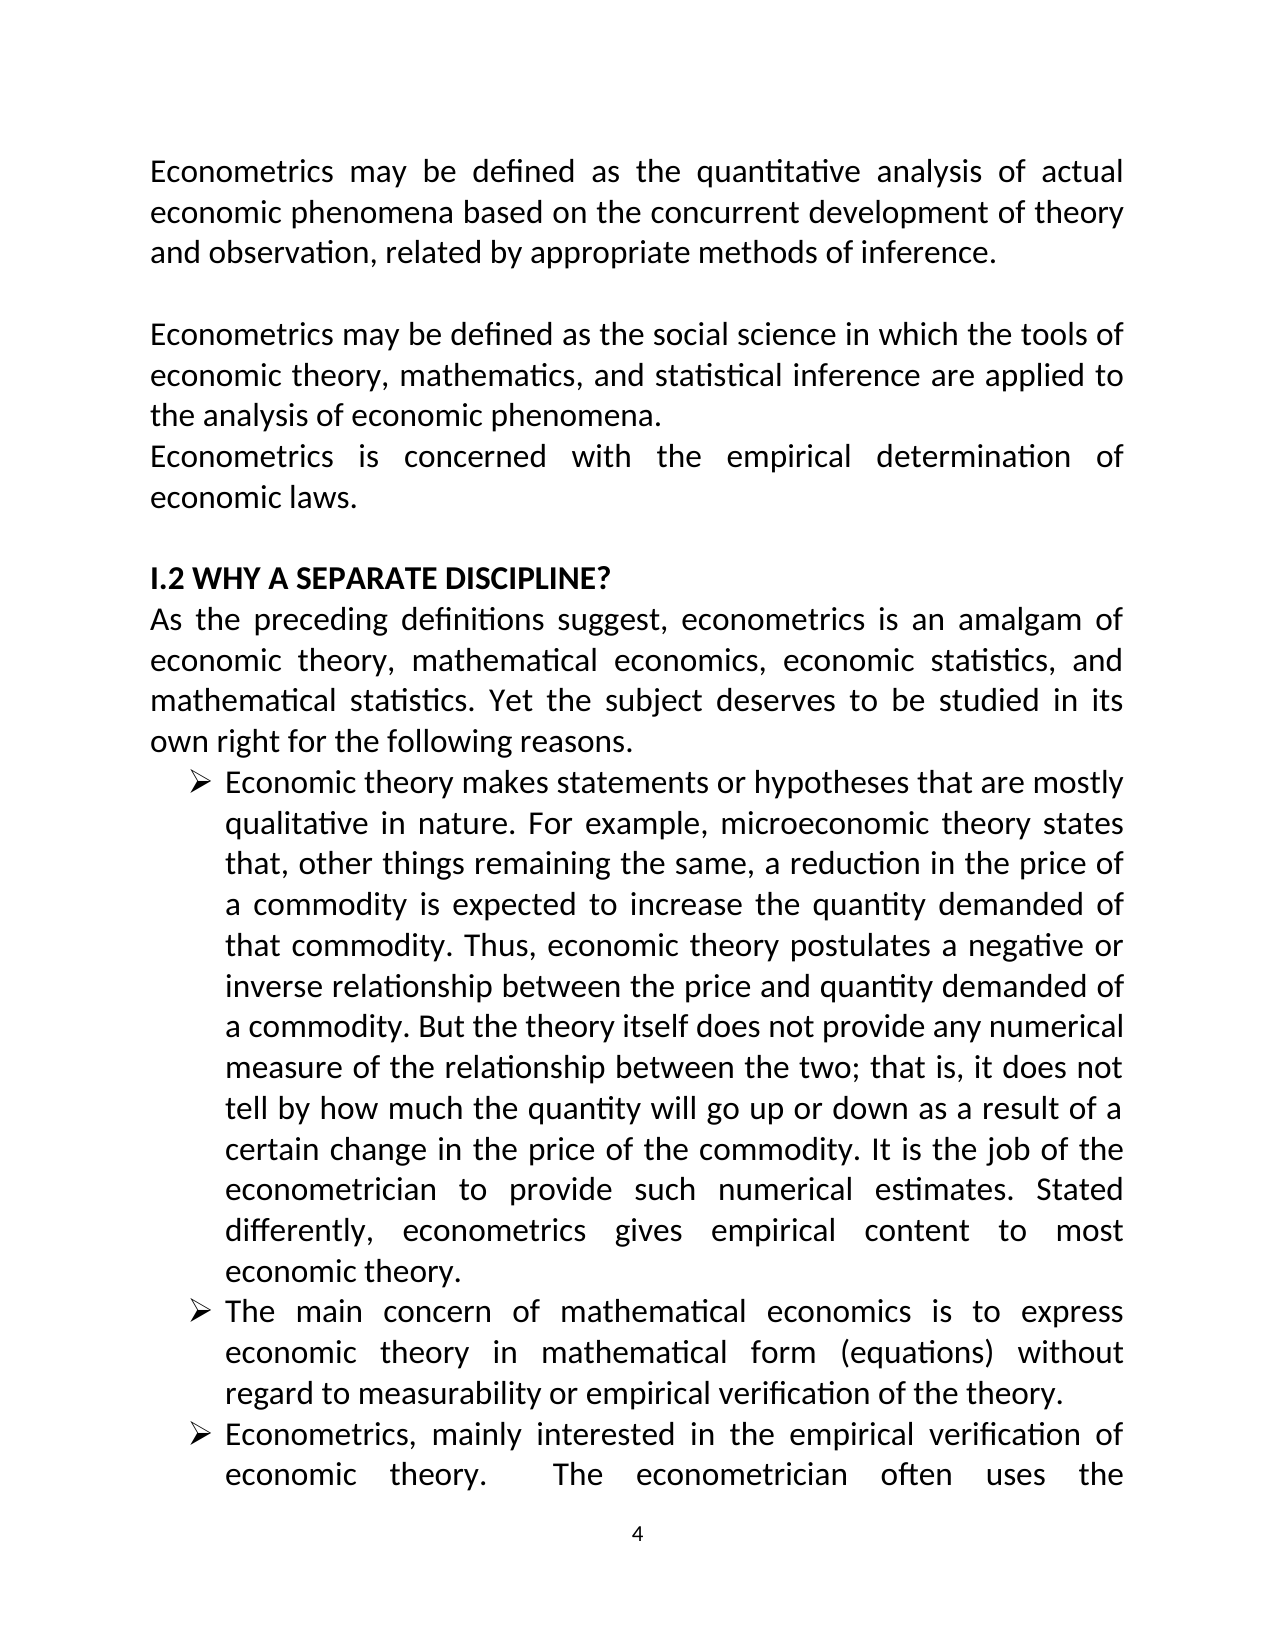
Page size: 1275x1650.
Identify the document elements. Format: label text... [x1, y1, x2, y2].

text Econometrics may be defined as the social science in which the tools of economic theory, mathematics, and statistical inference are applied to the analysis of economic phenomena. [150, 313, 1125, 435]
text As the preceding definitions suggest, econometrics is an amalgam of economic theory, mathematical economics, economic statistics, and mathematical statistics. Yet the subject deserves to be studied in its own right for the following reasons. [150, 598, 1125, 761]
text Econometrics may be defined as the quantitative analysis of actual economic phenomena based on the concurrent development of theory and observation, related by appropriate methods of inference. [150, 150, 1125, 272]
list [187, 1413, 1125, 1494]
text I.2 WHY A SEPARATE DISCIPLINE? [150, 557, 1125, 598]
list The main concern of mathematical economics is to express economic theory in mathematical form (equations) without regard to measurability or empirical verification of the theory. [187, 1290, 1125, 1413]
text Econometrics is concerned with the empirical determination of economic laws. [150, 435, 1125, 517]
list Economic theory makes statements or hypotheses that are mostly qualitative in nature. For example, microeconomic theory states that, other things remaining the same, a reduction in the price of a commodity is expected to increase the quantity demanded of that commodity. Thus, economic theory postulates a negative or inverse relationship between the price and quantity demanded of a commodity. But the theory itself does not provide any numerical measure of the relationship between the two; that is, it does not tell by how much the quantity will go up or down as a result of a certain change in the price of the commodity. It is the job of the econometrician to provide such numerical estimates. Stated differently, econometrics gives empirical content to most economic theory. [187, 761, 1125, 1290]
